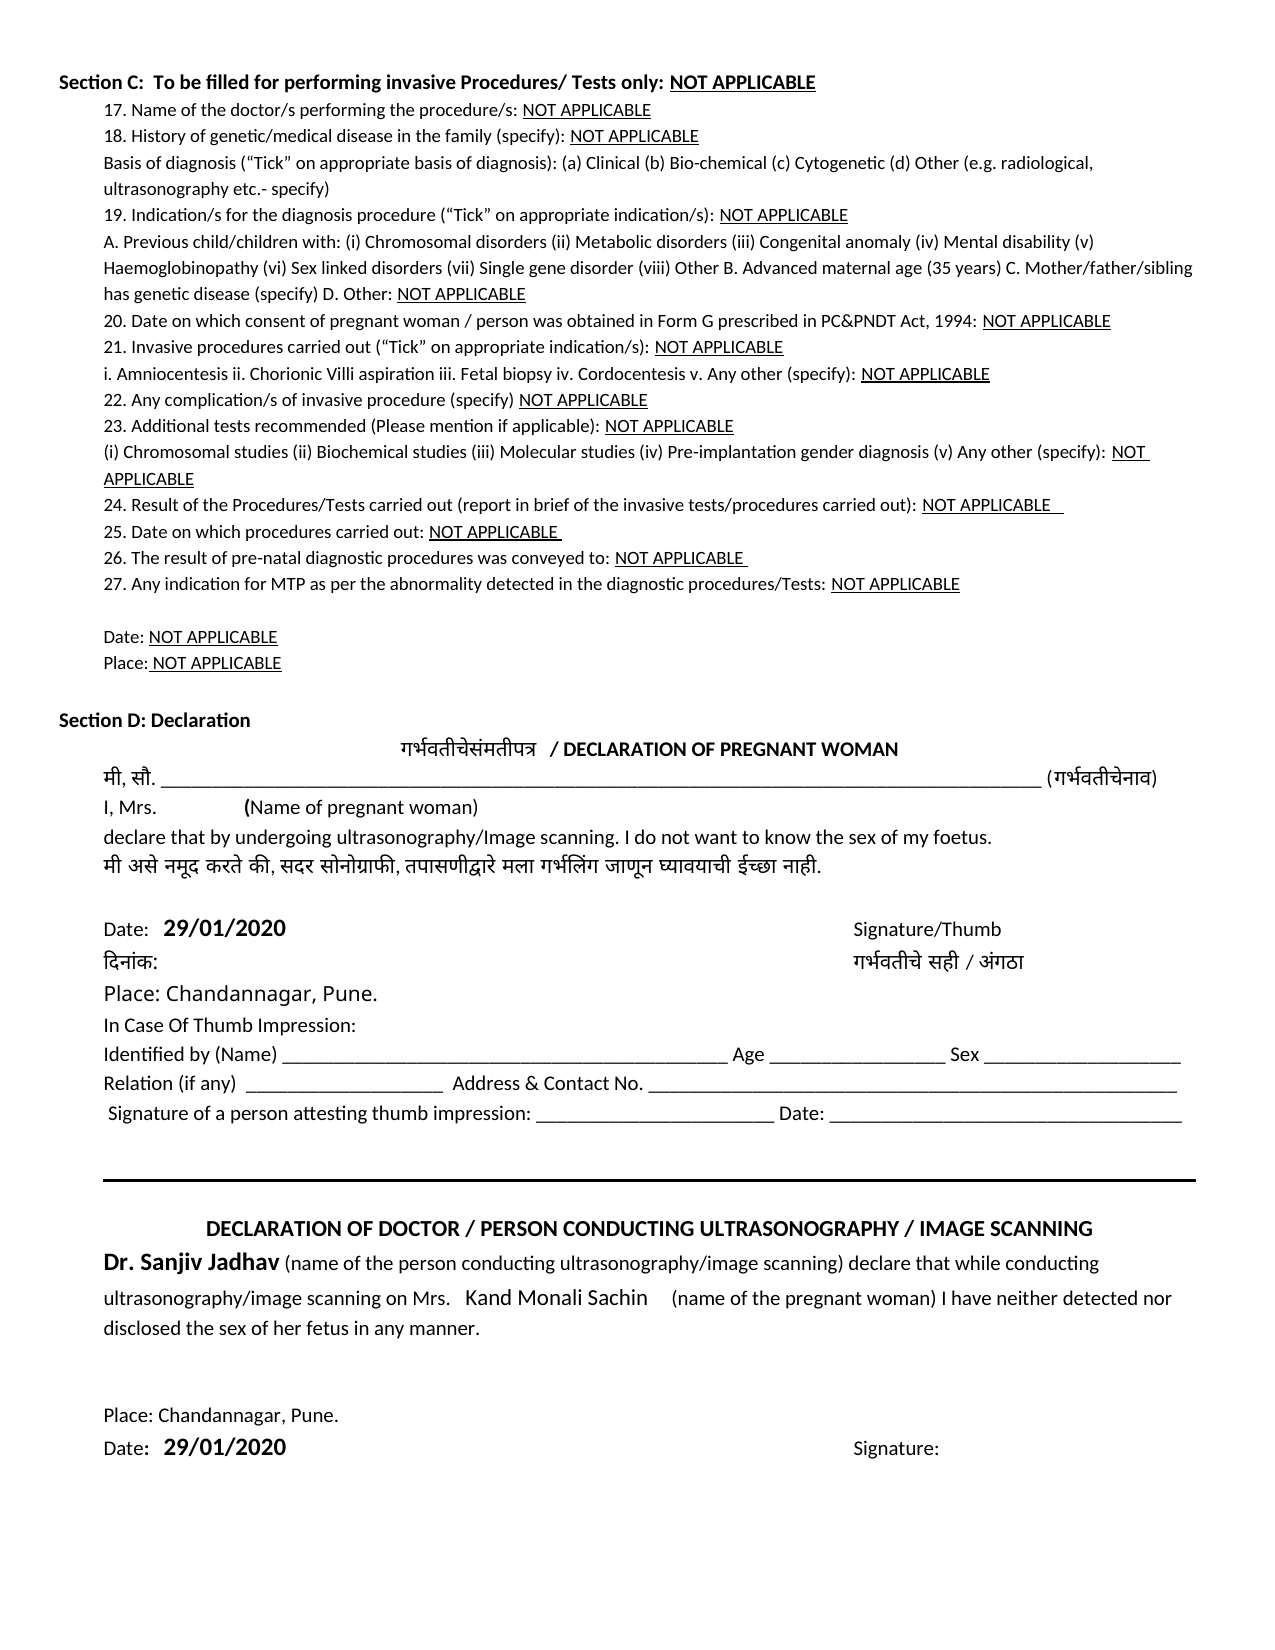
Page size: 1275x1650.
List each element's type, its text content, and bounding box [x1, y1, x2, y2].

text i. Amniocentesis ii. Chorionic Villi aspiration iii. Fetal biopsy iv. Cordocentesis v. Any other (specify): NOT APPLICABLE [103, 362, 1196, 384]
text Place: NOT APPLICABLE [103, 652, 1196, 674]
text मी असे नमूद करते की, सदर सोनोग्राफी, तपासणीद्वारे मला गर्भलिंग जाणून घ्यावयाची ईच्छा नाही. [103, 854, 1196, 879]
text Place: Chandannagar, Pune. [103, 979, 1196, 1008]
text Section C: To be filled for performing invasive Procedures/ Tests only: NOT APPLICABLE [0, 69, 1275, 94]
text गर्भवतीचेसंमतीपत्र / DECLARATION OF PREGNANT WOMAN [103, 736, 1196, 762]
text Identified by (Name) ___________________________________________ Age _________________ Sex ___________________ [103, 1041, 1196, 1067]
text In Case Of Thumb Impression: [103, 1012, 1196, 1038]
text 23. Additional tests recommended (Please mention if applicable): NOT APPLICABLE [103, 414, 1196, 437]
text Date: Signature/Thumb [103, 912, 1196, 942]
text 25. Date on which procedures carried out: NOT APPLICABLE [103, 520, 1196, 543]
text Place: Chandannagar, Pune. [103, 1402, 1196, 1428]
text 27. Any indication for MTP as per the abnormality detected in the diagnostic procedures/Tests: NOT APPLICABLE [103, 572, 1196, 595]
text Section D: Declaration [59, 707, 1196, 732]
text 22. Any complication/s of invasive procedure (specify) NOT APPLICABLE [103, 388, 1196, 411]
text 18. History of genetic/medical disease in the family (specify): NOT APPLICABLE [103, 124, 1196, 147]
text (i) Chromosomal studies (ii) Biochemical studies (iii) Molecular studies (iv) Pre-implantation gender diagnosis (v) Any other (specify): NOT APPLICABLE [103, 441, 1196, 490]
text 17. Name of the doctor/s performing the procedure/s: NOT APPLICABLE [103, 98, 1196, 121]
text Dr. Sanjiv Jadhav (name of the person conducting ultrasonography/image scanning) declare that while conducting ultrasonography/image scanning on Mrs. (name of the pregnant woman) I have neither detected nor disclosed the sex of her fetus in any manner. [103, 1246, 1196, 1341]
text दिनांक: गर्भवतीचे सही / अंगठा [103, 947, 1196, 975]
text I, Mrs. (Name of pregnant woman) [103, 794, 1196, 820]
text 20. Date on which consent of pregnant woman / person was obtained in Form G prescribed in PC&PNDT Act, 1994: NOT APPLICABLE [103, 309, 1196, 332]
text मी, सौ. _____________________________________________________________________________________ (गर्भवतीचेनाव) [103, 765, 1196, 791]
text Basis of diagnosis (“Tick” on appropriate basis of diagnosis): (a) Clinical (b) Bio-chemical (c) Cytogenetic (d) Other (e.g. radiological, ultrasonography etc.- specify) [103, 151, 1196, 200]
text DECLARATION OF DOCTOR / PERSON CONDUCTING ULTRASONOGRAPHY / IMAGE SCANNING [103, 1214, 1196, 1242]
text Signature of a person attesting thumb impression: _______________________ Date: __________________________________ [103, 1100, 1196, 1179]
text Date: Signature: [103, 1431, 1196, 1462]
text declare that by undergoing ultrasonography/Image scanning. I do not want to know the sex of my foetus. [103, 824, 1196, 850]
text 24. Result of the Procedures/Tests carried out (report in brief of the invasive tests/procedures carried out): NOT APPLICABLE [103, 493, 1196, 516]
text Date: NOT APPLICABLE [103, 625, 1196, 648]
text Relation (if any) ___________________ Address & Contact No. ___________________________________________________ [103, 1071, 1196, 1096]
text A. Previous child/children with: (i) Chromosomal disorders (ii) Metabolic disorders (iii) Congenital anomaly (iv) Mental disability (v) Haemoglobinopathy (vi) Sex linked disorders (vii) Single gene disorder (viii) Other B. Advanced maternal age (35 years) C. Mother/father/sibling has genetic disease (specify) D. Other: NOT APPLICABLE [103, 230, 1196, 306]
text 26. The result of pre-natal diagnostic procedures was conveyed to: NOT APPLICABLE [103, 546, 1196, 569]
text 21. Invasive procedures carried out (“Tick” on appropriate indication/s): NOT APPLICABLE [103, 335, 1196, 358]
text 19. Indication/s for the diagnosis procedure (“Tick” on appropriate indication/s): NOT APPLICABLE [103, 203, 1196, 226]
